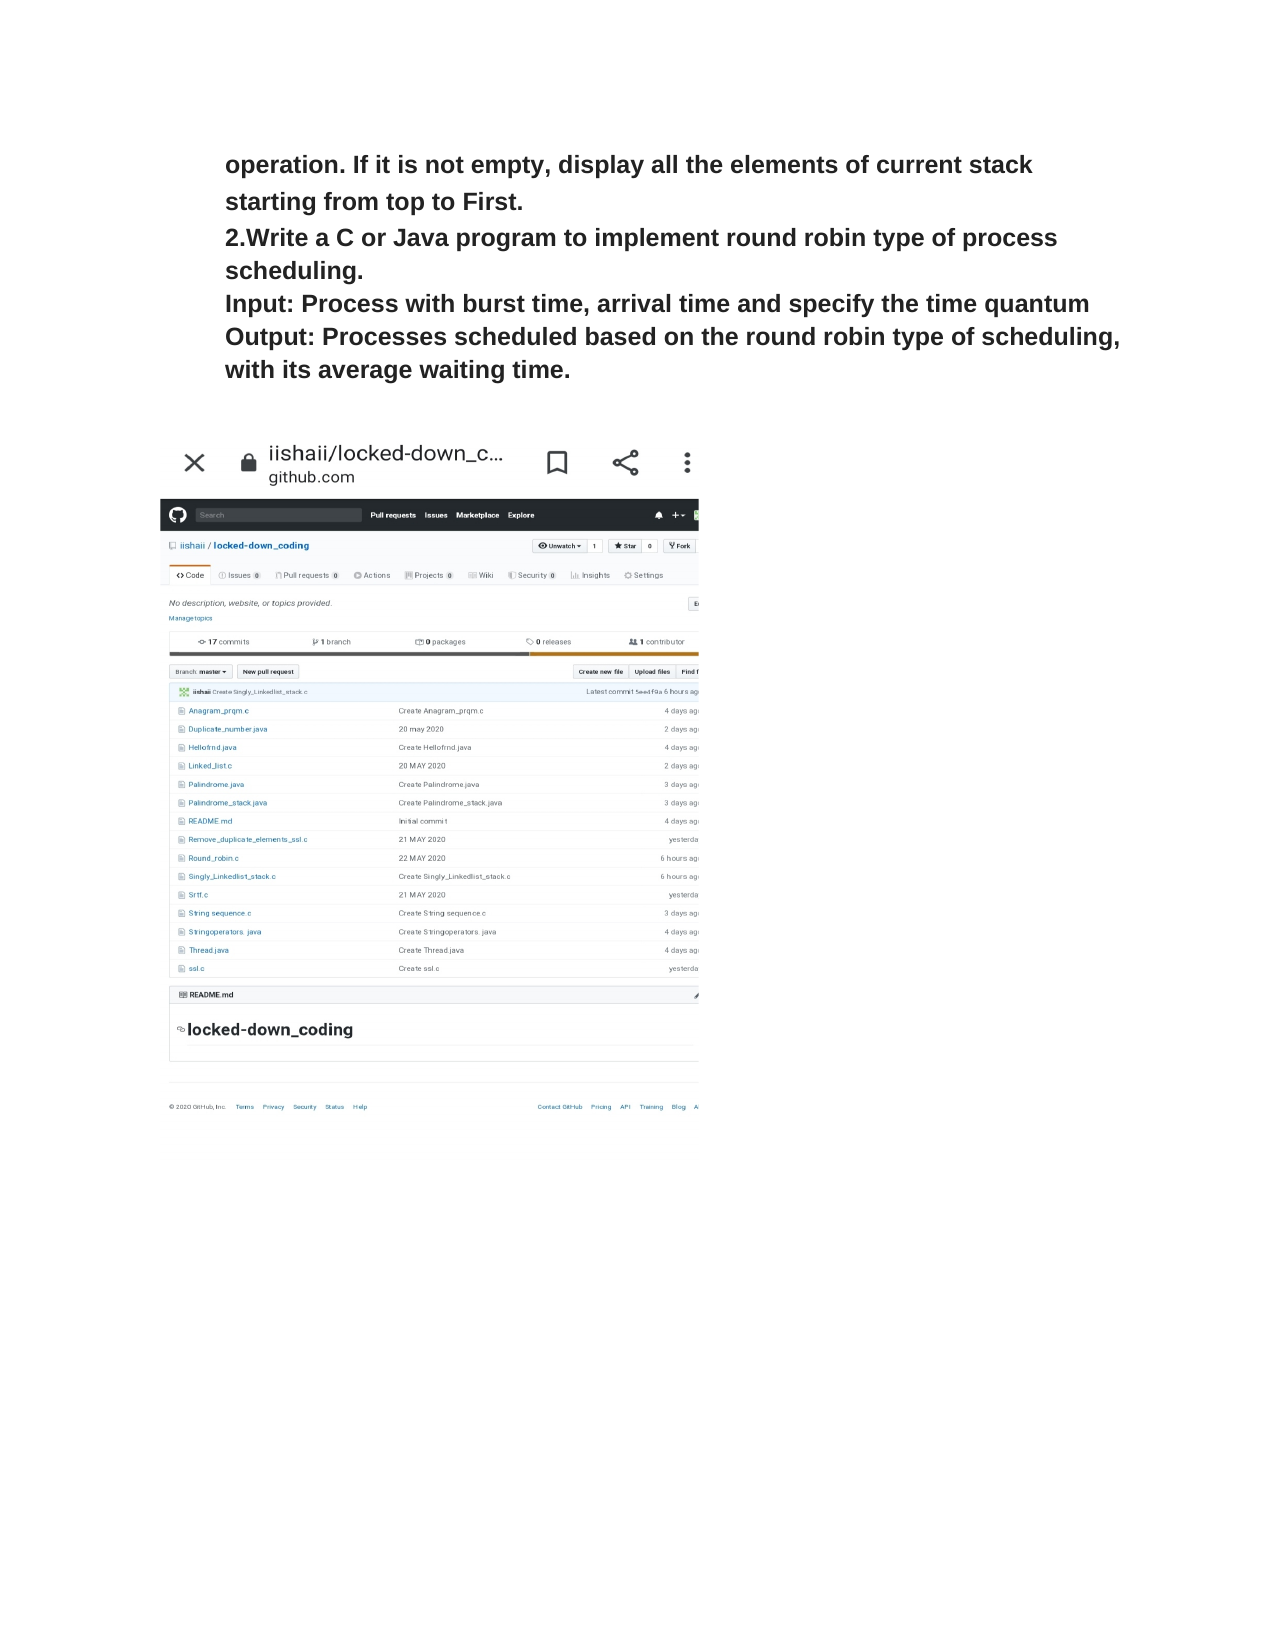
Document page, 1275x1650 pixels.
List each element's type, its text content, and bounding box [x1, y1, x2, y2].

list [225, 150, 1125, 218]
picture [160, 441, 699, 1160]
list 2.Write a C or Java program to implement round robin type of process scheduling. Input: Process with burst time, arrival time and specify the time quantum Output: Processes scheduled based on the round robin type of scheduling, with its average waiting time. [225, 223, 1125, 384]
